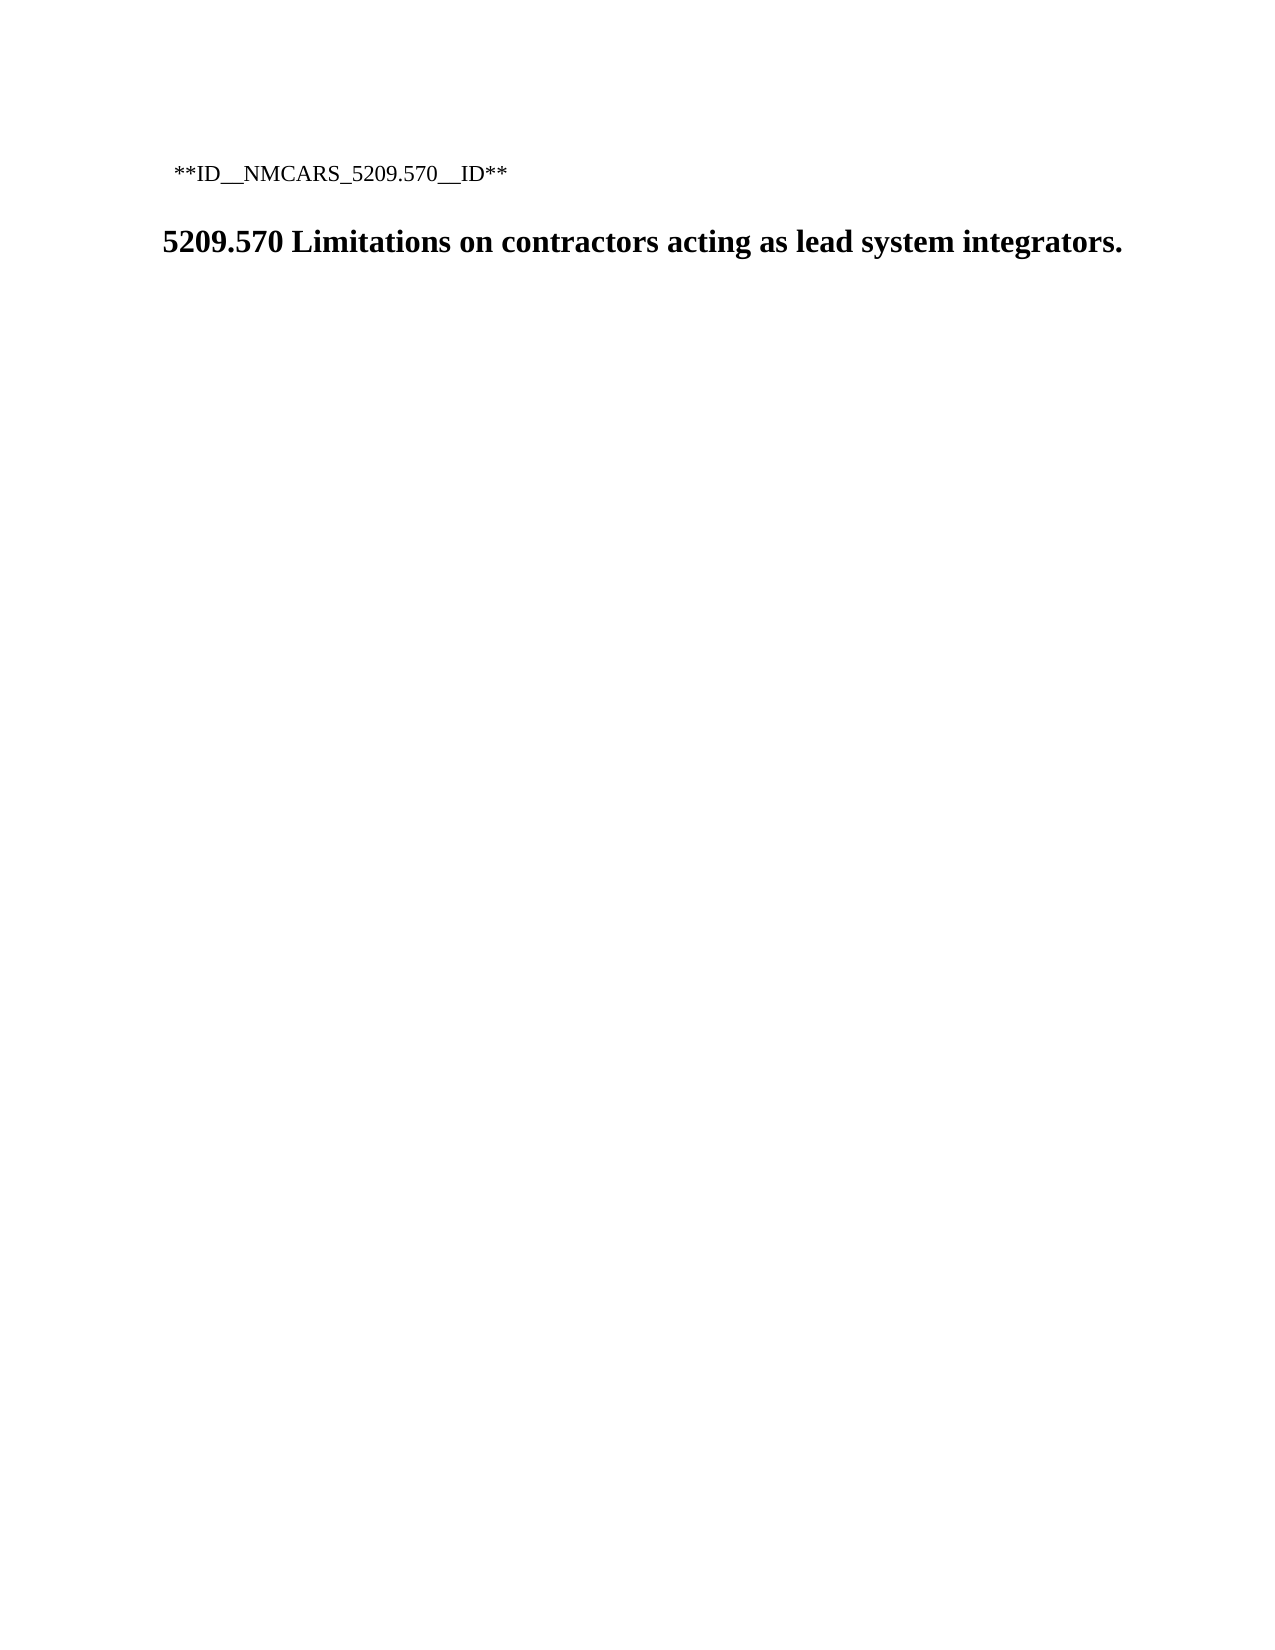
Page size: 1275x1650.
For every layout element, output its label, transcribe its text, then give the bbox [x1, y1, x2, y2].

subtitle 5209.570 Limitations on contractors acting as lead system integrators. [162, 222, 1125, 259]
text **ID__NMCARS_5209.570__ID** [163, 150, 1135, 197]
